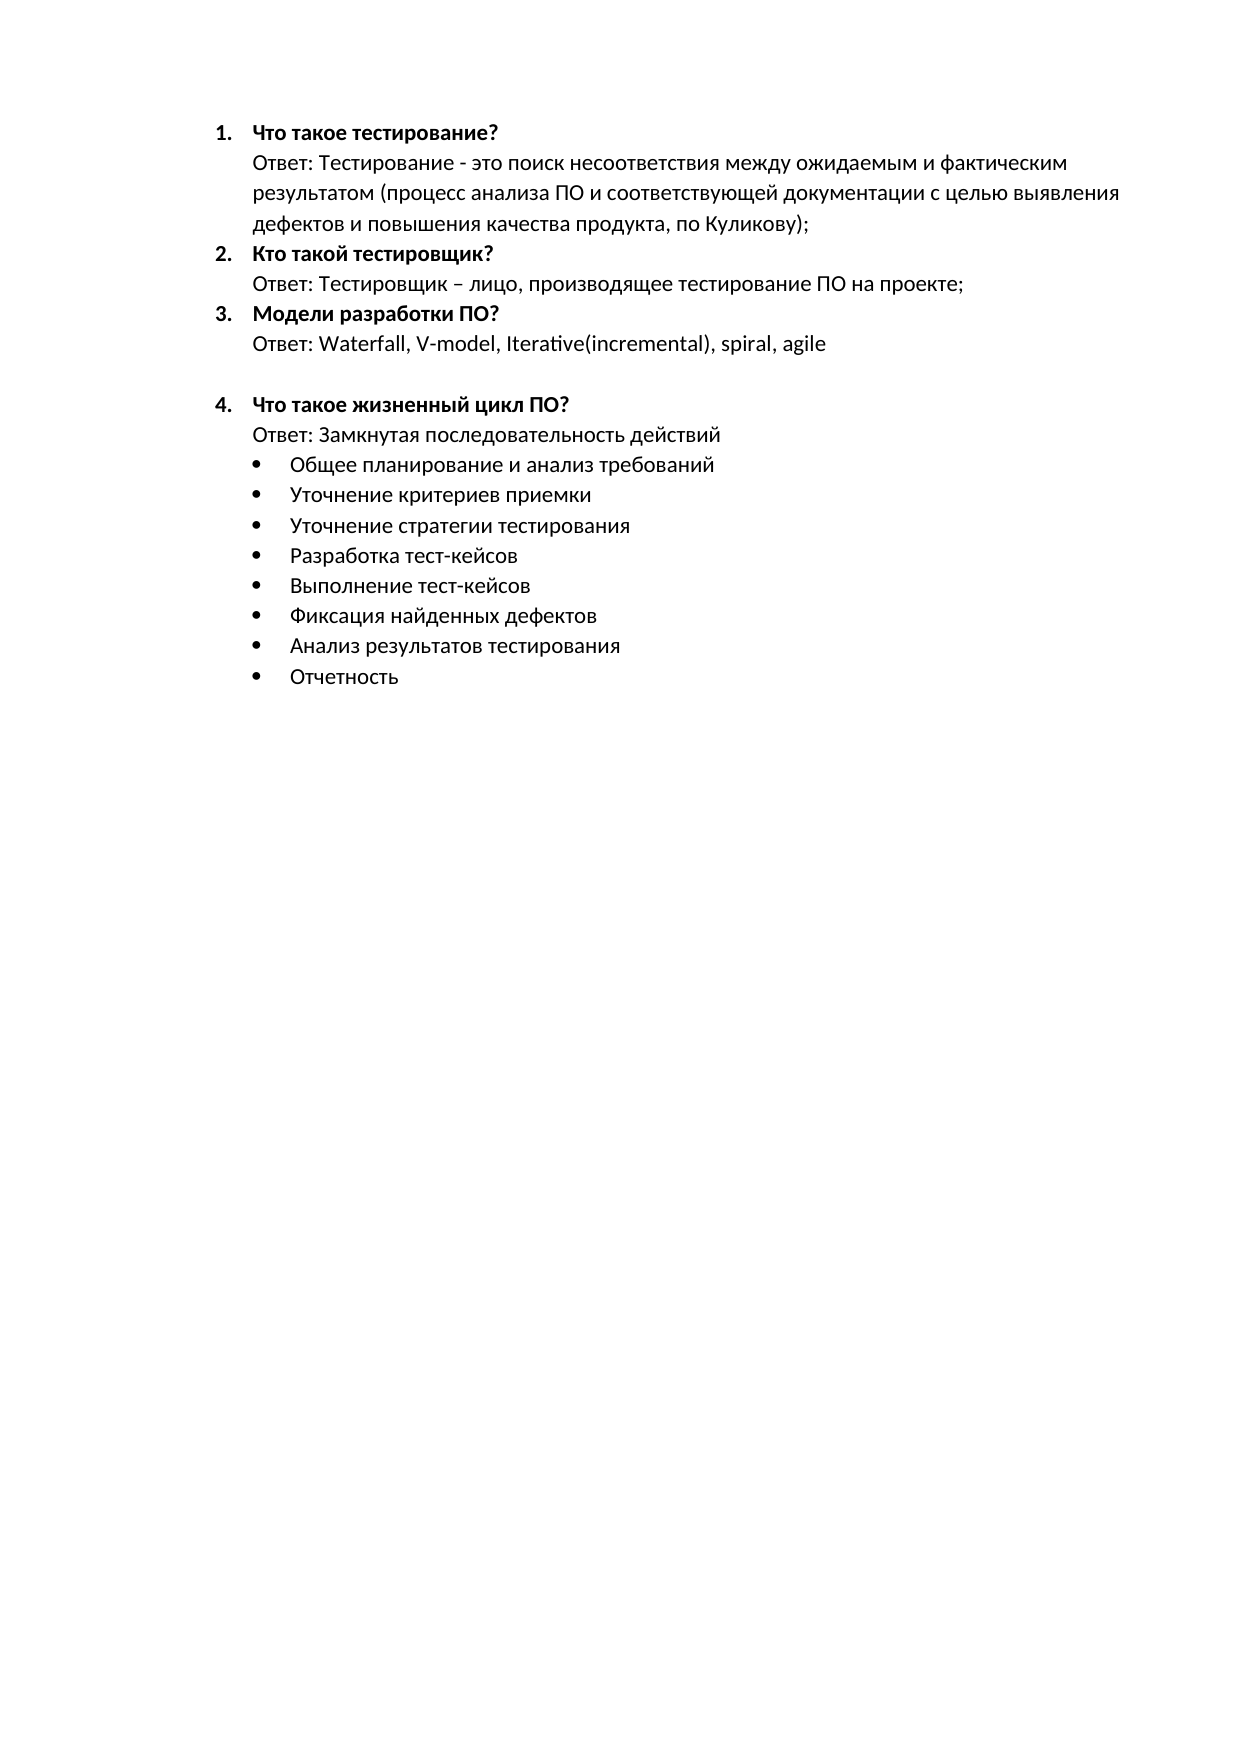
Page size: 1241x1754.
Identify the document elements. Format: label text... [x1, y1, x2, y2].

list Разработка тест-кейсов [252, 541, 1152, 569]
list Ответ: Замкнутая последовательность действий [252, 420, 1152, 448]
list Ответ: Waterfall, V-model, Iterative(incremental), spiral, agile [252, 329, 1152, 358]
list Отчетность [252, 662, 1152, 690]
list Фиксация найденных дефектов [252, 601, 1152, 629]
list Модели разработки ПО? [215, 299, 1152, 327]
list Уточнение критериев приемки [252, 481, 1152, 509]
list Ответ: Тестирование - это поиск несоответствия между ожидаемым и фактическим результатом (процесс анализа ПО и соответствующей документации с целью выявления дефектов и повышения качества продукта, по Куликову); [252, 148, 1152, 237]
list Анализ результатов тестирования [252, 632, 1152, 660]
list Что такое жизненный цикл ПО? [215, 390, 1152, 418]
list Уточнение стратегии тестирования [252, 511, 1152, 539]
list Кто такой тестировщик? [215, 239, 1152, 267]
list Ответ: Тестировщик – лицо, производящее тестирование ПО на проекте; [252, 269, 1152, 297]
list Что такое тестирование? [215, 118, 1152, 146]
list Общее планирование и анализ требований [252, 450, 1152, 478]
list Выполнение тест-кейсов [252, 571, 1152, 599]
